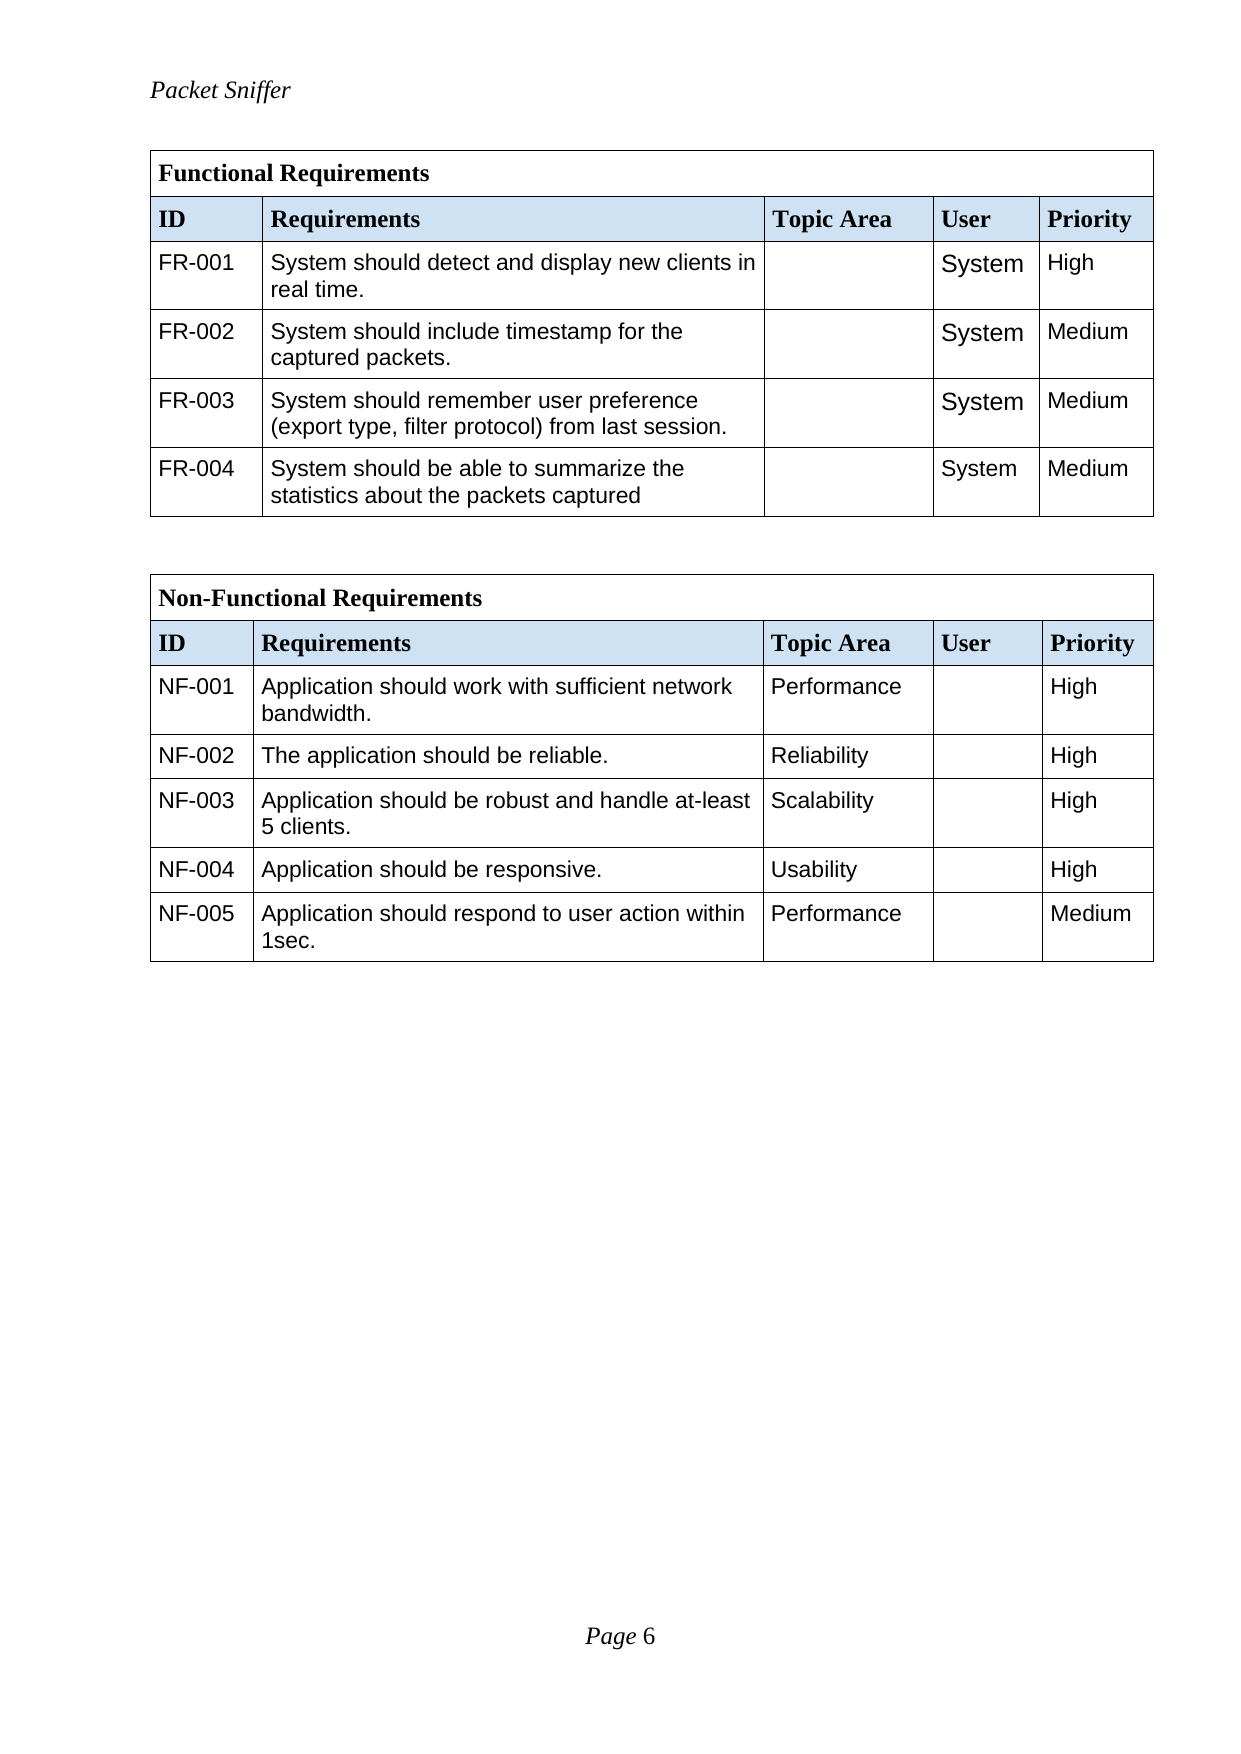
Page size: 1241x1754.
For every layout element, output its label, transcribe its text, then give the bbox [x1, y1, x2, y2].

table_cell System should detect and display new clients in real time. [263, 242, 764, 309]
table_cell [934, 848, 1042, 892]
table_cell [934, 893, 1042, 961]
table_cell High [1043, 779, 1153, 847]
table_cell Topic Area [765, 197, 933, 241]
table_cell [765, 310, 933, 378]
table_cell [765, 448, 933, 516]
table_cell User [934, 621, 1042, 665]
table_cell Usability [764, 848, 933, 892]
table_cell High [1040, 242, 1153, 309]
table_cell Performance [764, 893, 933, 961]
table_header Functional Requirements [151, 151, 1153, 196]
table_cell NF-003 [151, 779, 253, 847]
table_cell High [1043, 848, 1153, 892]
table_cell [934, 779, 1042, 847]
table_cell ID [151, 197, 262, 241]
table_cell [765, 242, 933, 309]
table_cell Application should be robust and handle at-least 5 clients. [254, 779, 763, 847]
table_cell Requirements [254, 621, 763, 665]
table_cell High [1043, 666, 1153, 733]
table_cell System should be able to summarize the statistics about the packets captured [263, 448, 764, 516]
table_cell System [934, 379, 1039, 447]
table_cell NF-005 [151, 893, 253, 961]
table_header Non-Functional Requirements [151, 575, 1153, 620]
table_cell User [934, 197, 1039, 241]
table_cell Medium [1043, 893, 1153, 961]
table_cell System [934, 448, 1039, 516]
table_cell Reliability [764, 735, 933, 778]
table_cell [934, 735, 1042, 778]
table_cell FR-004 [151, 448, 262, 516]
table_cell NF-004 [151, 848, 253, 892]
table_cell Priority [1040, 197, 1153, 241]
table_cell Topic Area [764, 621, 933, 665]
table_cell Priority [1043, 621, 1153, 665]
table_cell FR-002 [151, 310, 262, 378]
table_cell Scalability [764, 779, 933, 847]
table_cell System should remember user preference (export type, filter protocol) from last session. [263, 379, 764, 447]
table_cell Medium [1040, 310, 1153, 378]
table_cell Application should be responsive. [254, 848, 763, 892]
table_cell FR-003 [151, 379, 262, 447]
table_cell The application should be reliable. [254, 735, 763, 778]
table_cell Application should respond to user action within 1sec. [254, 893, 763, 961]
table_cell NF-002 [151, 735, 253, 778]
table_cell [765, 379, 933, 447]
table_cell Performance [764, 666, 933, 733]
table_cell System [934, 242, 1039, 309]
table_cell System [934, 310, 1039, 378]
table_cell High [1043, 735, 1153, 778]
table_cell System should include timestamp for the captured packets. [263, 310, 764, 378]
table_cell Medium [1040, 379, 1153, 447]
table_cell Requirements [263, 197, 764, 241]
table_cell [934, 666, 1042, 733]
table_cell Application should work with sufficient network bandwidth. [254, 666, 763, 733]
table_cell FR-001 [151, 242, 262, 309]
table_cell NF-001 [151, 666, 253, 733]
table_cell Medium [1040, 448, 1153, 516]
table_cell ID [151, 621, 253, 665]
